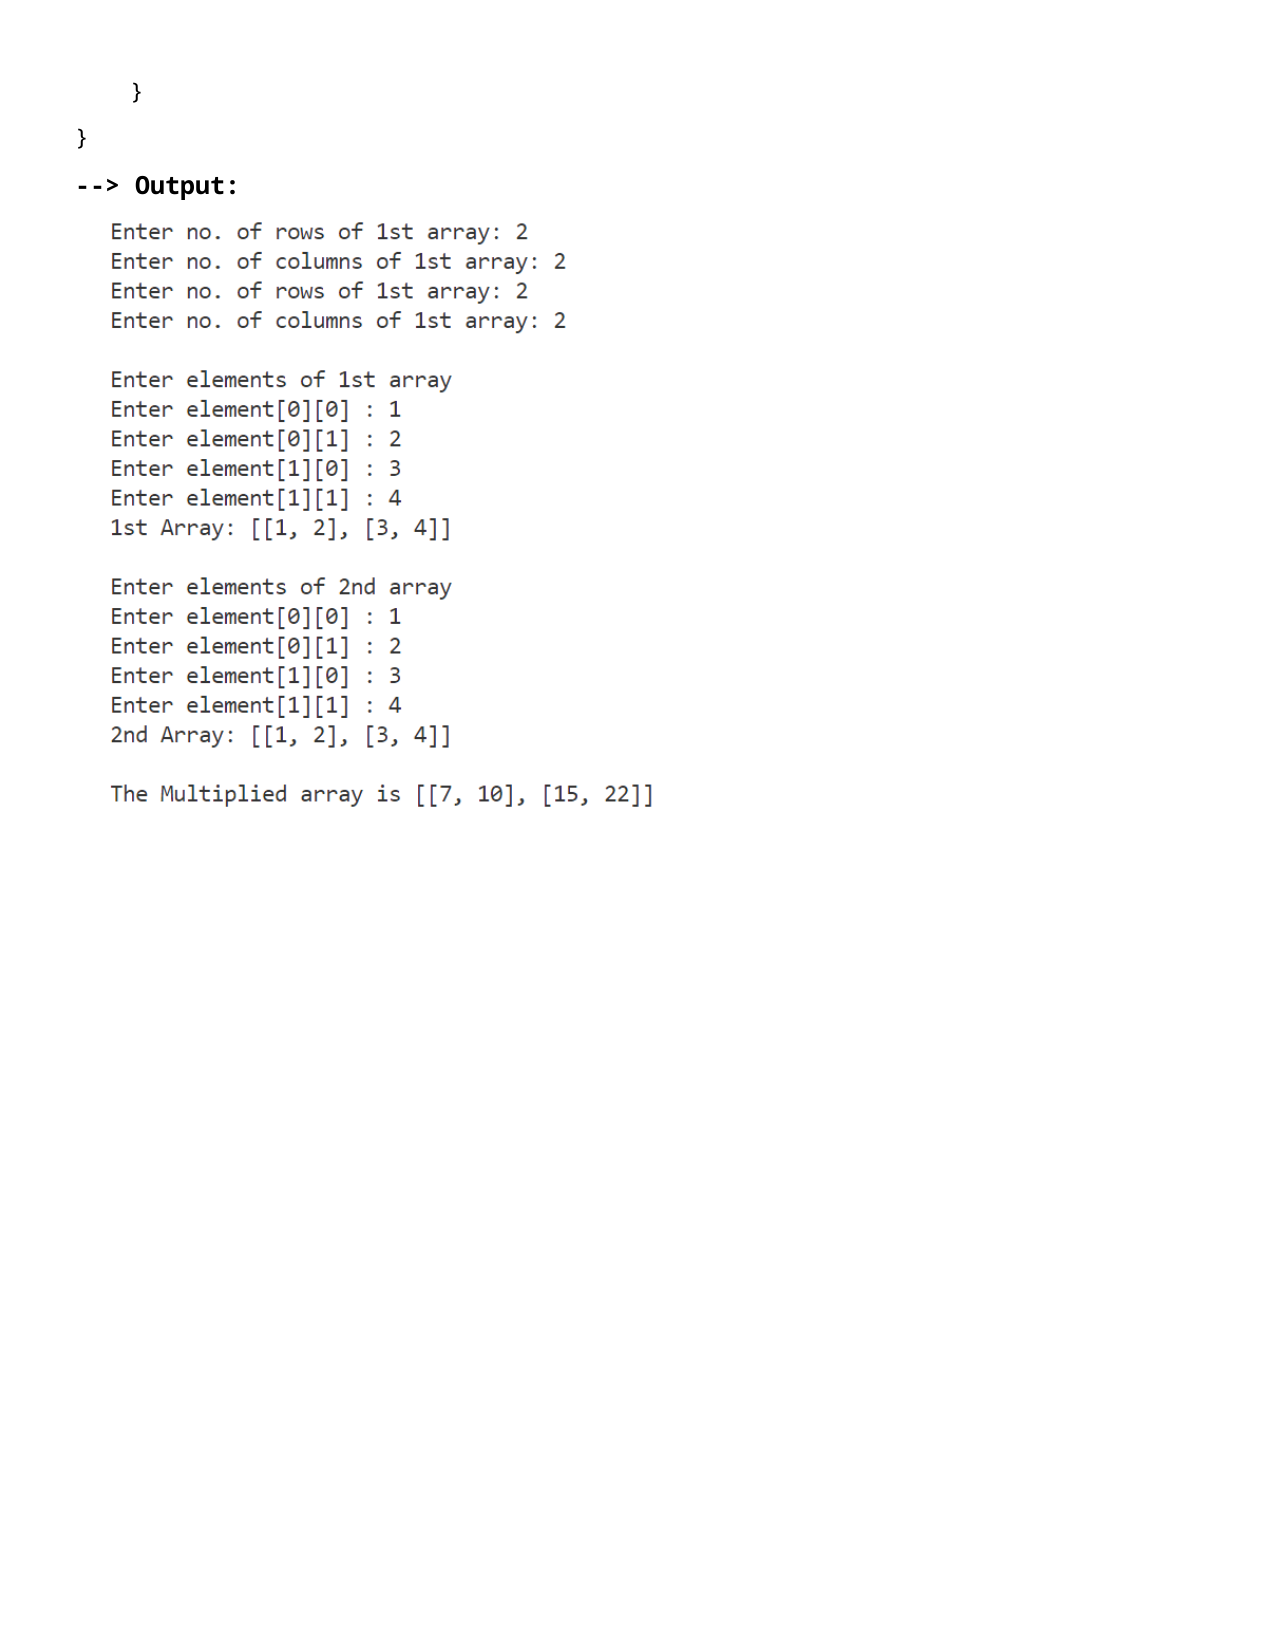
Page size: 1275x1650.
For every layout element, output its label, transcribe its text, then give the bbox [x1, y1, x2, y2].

text } [75, 121, 1200, 152]
text --> Output: [75, 167, 1200, 202]
text } [75, 75, 1200, 106]
